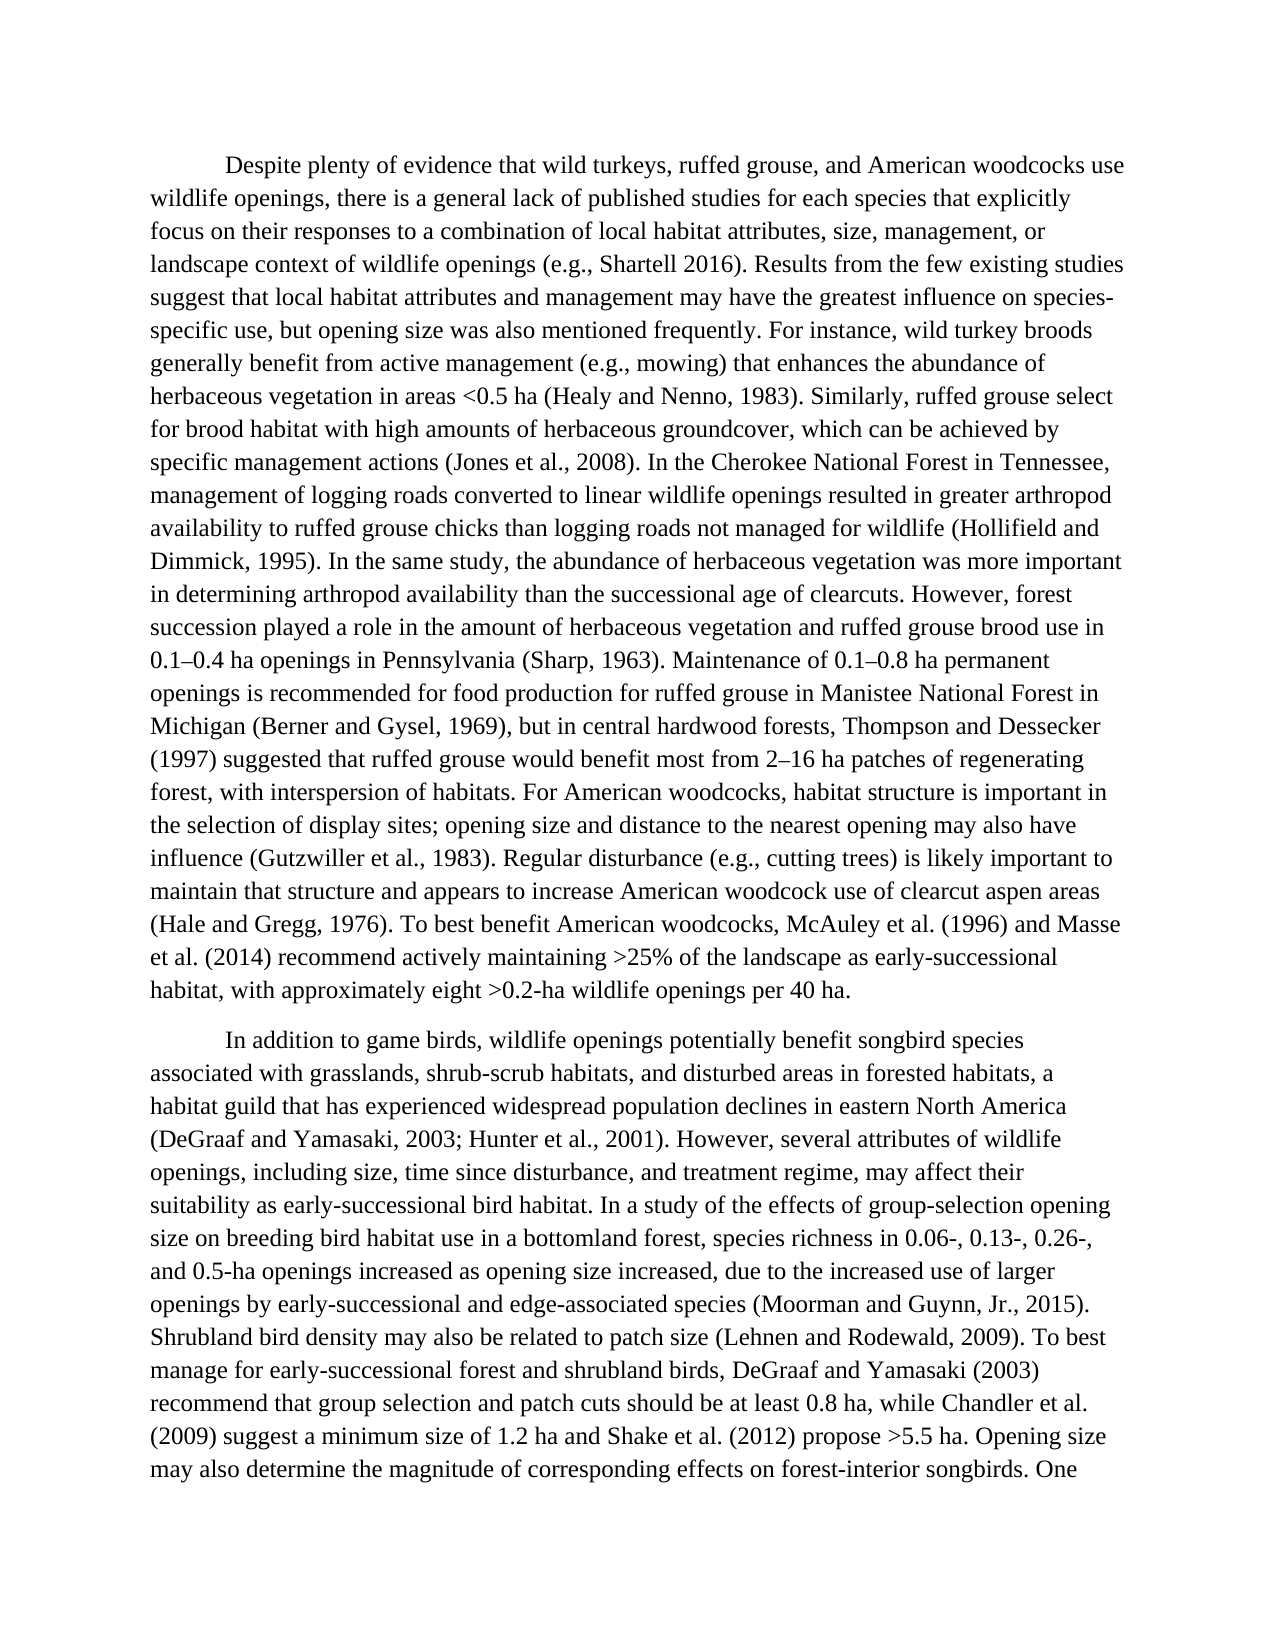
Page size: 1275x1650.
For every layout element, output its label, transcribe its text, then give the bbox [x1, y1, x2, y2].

text Despite plenty of evidence that wild turkeys, ruffed grouse, and American woodcocks use wildlife openings, there is a general lack of published studies for each species that explicitly focus on their responses to a combination of local habitat attributes, size, management, or landscape context of wildlife openings (e.g., Shartell 2016). Results from the few existing studies suggest that local habitat attributes and management may have the greatest influence on species-specific use, but opening size was also mentioned frequently. For instance, wild turkey broods generally benefit from active management (e.g., mowing) that enhances the abundance of herbaceous vegetation in areas <0.5 ha (Healy and Nenno, 1983). Similarly, ruffed grouse select for brood habitat with high amounts of herbaceous groundcover, which can be achieved by specific management actions (Jones et al., 2008). In the Cherokee National Forest in Tennessee, management of logging roads converted to linear wildlife openings resulted in greater arthropod availability to ruffed grouse chicks than logging roads not managed for wildlife (Hollifield and Dimmick, 1995). In the same study, the abundance of herbaceous vegetation was more important in determining arthropod availability than the successional age of clearcuts. However, forest succession played a role in the amount of herbaceous vegetation and ruffed grouse brood use in 0.1–0.4 ha openings in Pennsylvania (Sharp, 1963). Maintenance of 0.1–0.8 ha permanent openings is recommended for food production for ruffed grouse in Manistee National Forest in Michigan (Berner and Gysel, 1969), but in central hardwood forests, Thompson and Dessecker (1997) suggested that ruffed grouse would benefit most from 2–16 ha patches of regenerating forest, with interspersion of habitats. For American woodcocks, habitat structure is important in the selection of display sites; opening size and distance to the nearest opening may also have influence (Gutzwiller et al., 1983). Regular disturbance (e.g., cutting trees) is likely important to maintain that structure and appears to increase American woodcock use of clearcut aspen areas (Hale and Gregg, 1976). To best benefit American woodcocks, McAuley et al. (1996) and Masse et al. (2014) recommend actively maintaining >25% of the landscape as early-successional habitat, with approximately eight >0.2-ha wildlife openings per 40 ha. [150, 150, 1125, 1004]
